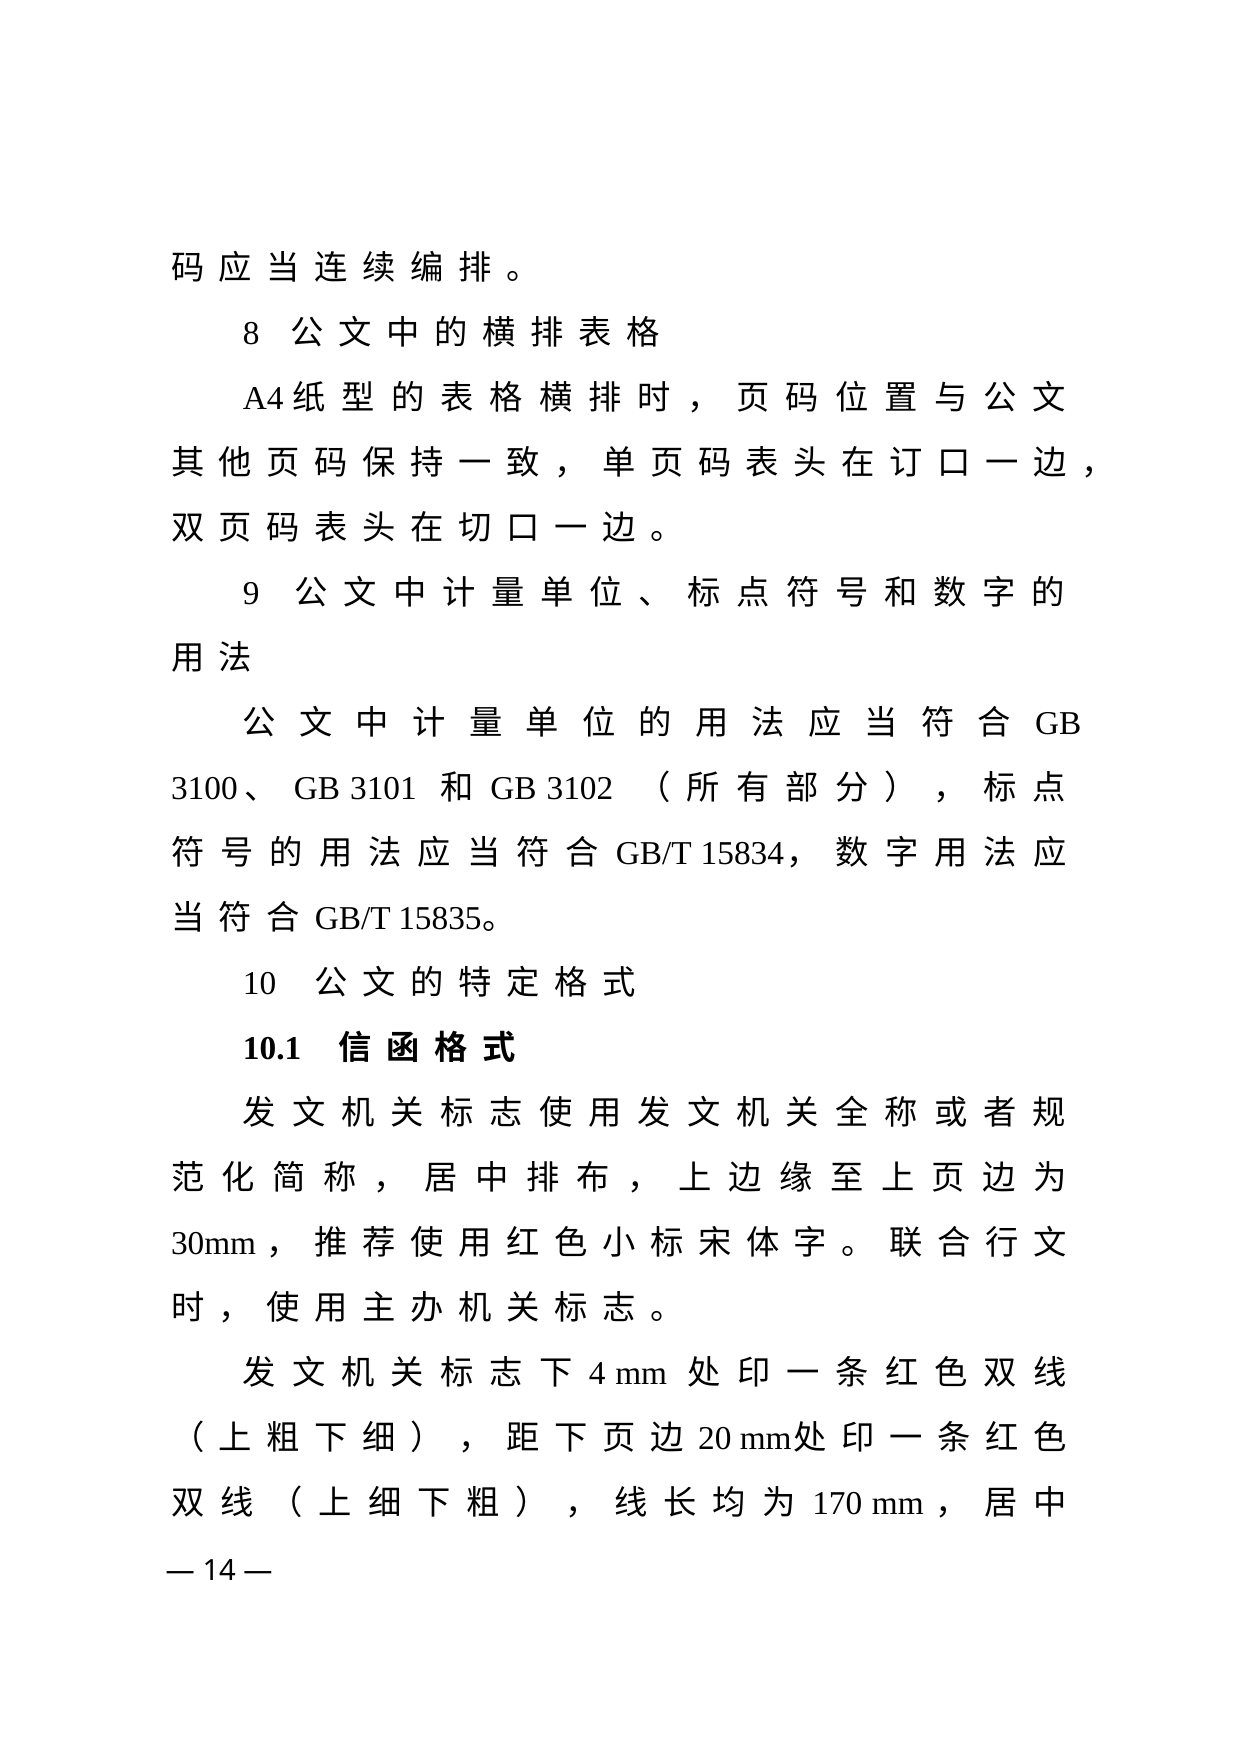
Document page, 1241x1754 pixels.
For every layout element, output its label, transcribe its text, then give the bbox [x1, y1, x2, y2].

subtitle 10.1 信函格式 [171, 1013, 1081, 1078]
subtitle 9 公文中计量单位、标点符号和数字的用法 [171, 558, 1081, 688]
text A4纸型的表格横排时，页码位置与公文其他页码保持一致，单页码表头在订口一边，双页码表头在切口一边。 [171, 363, 1081, 558]
subtitle 8 公文中的横排表格 [171, 298, 1081, 363]
text 公文中计量单位的用法应当符合GB 3100、GB 3101和GB 3102（所有部分），标点符号的用法应当符合GB/T 15834，数字用法应当符合GB/T 15835。 [171, 688, 1081, 948]
subtitle 10 公文的特定格式 [171, 948, 1081, 1013]
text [171, 1338, 1081, 1533]
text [171, 233, 1081, 298]
text 发文机关标志使用发文机关全称或者规范化简称，居中排布，上边缘至上页边为30mm，推荐使用红色小标宋体字。联合行文时，使用主办机关标志。 [171, 1078, 1081, 1338]
